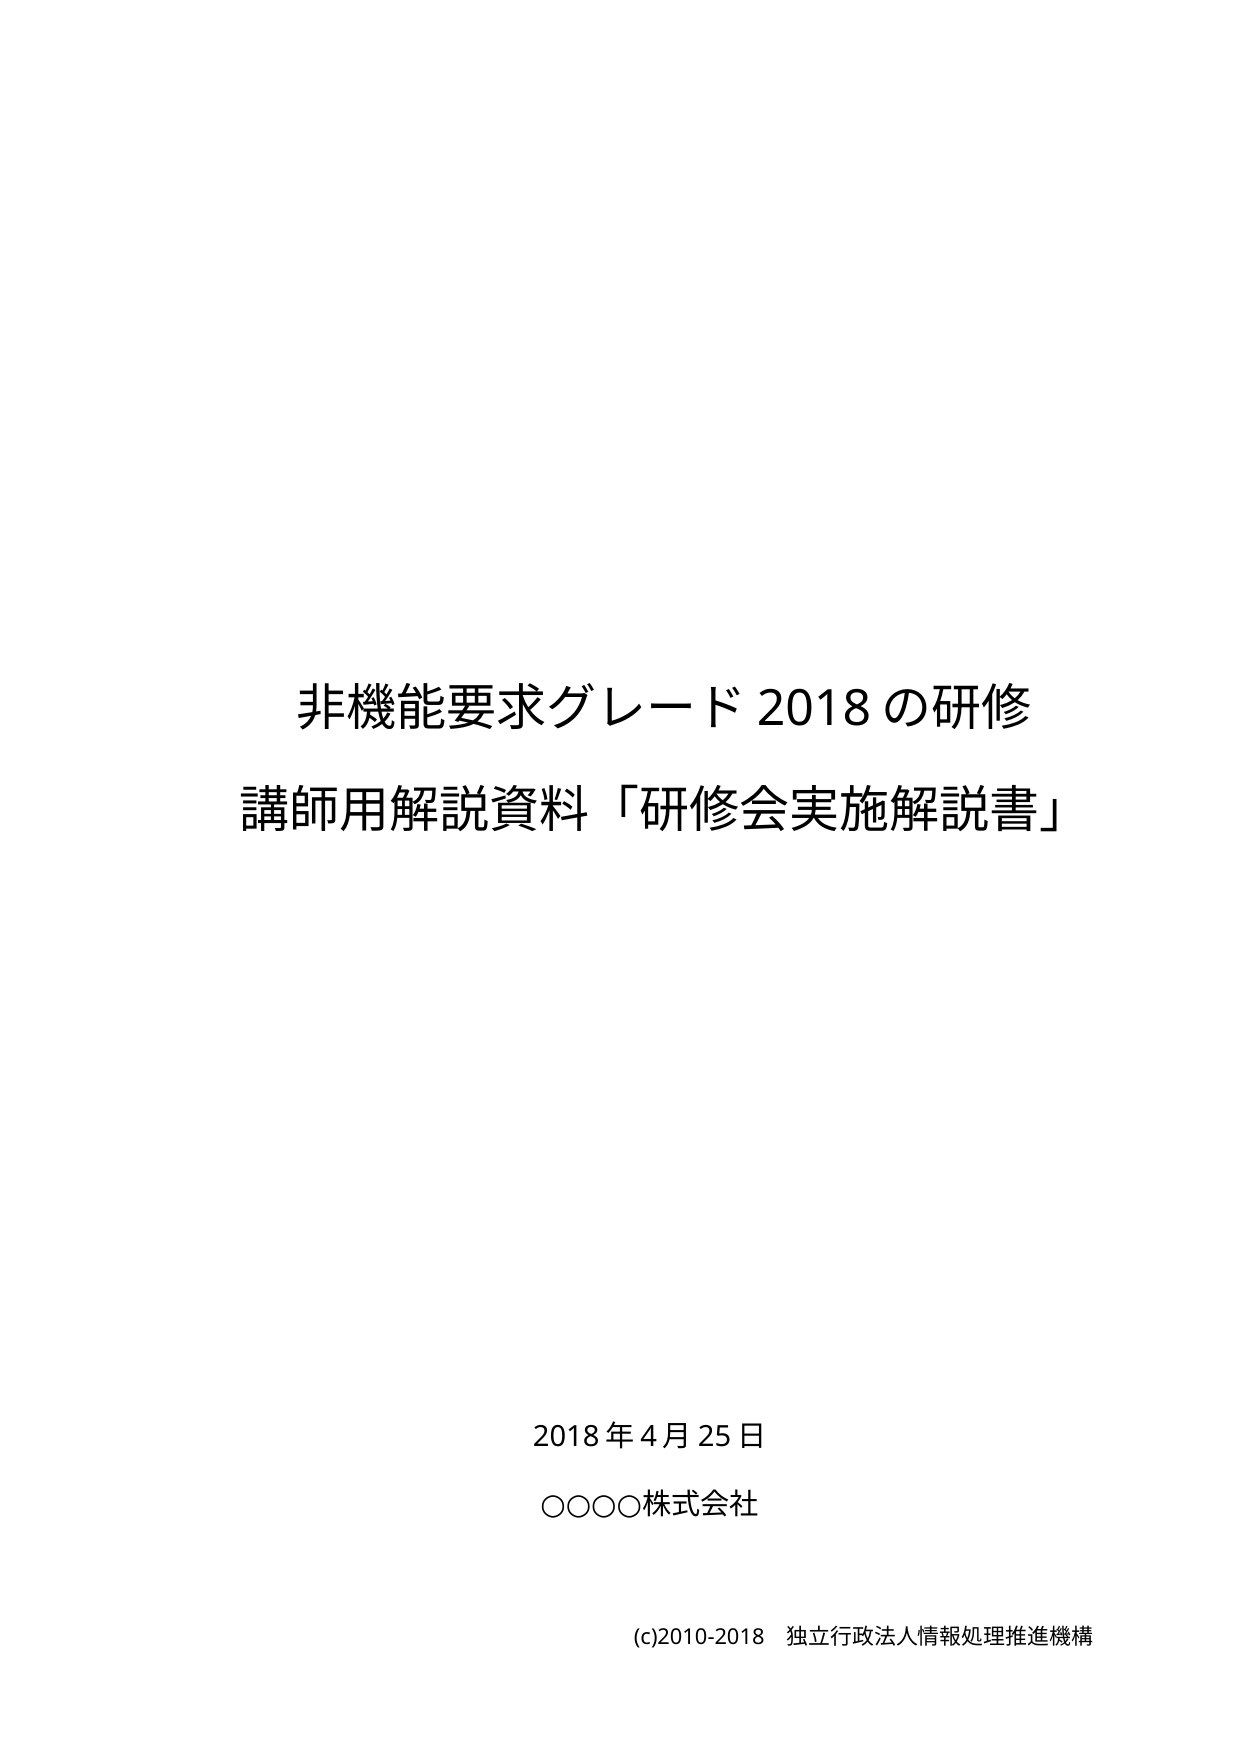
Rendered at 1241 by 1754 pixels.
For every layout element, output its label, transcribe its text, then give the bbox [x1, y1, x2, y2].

text 2018年4月25日 [148, 1400, 1092, 1468]
text ○○○○株式会社 [148, 1468, 1092, 1536]
text 非機能要求グレード2018の研修 [148, 653, 1092, 754]
text 講師用解説資料「研修会実施解説書」 [148, 754, 1092, 856]
